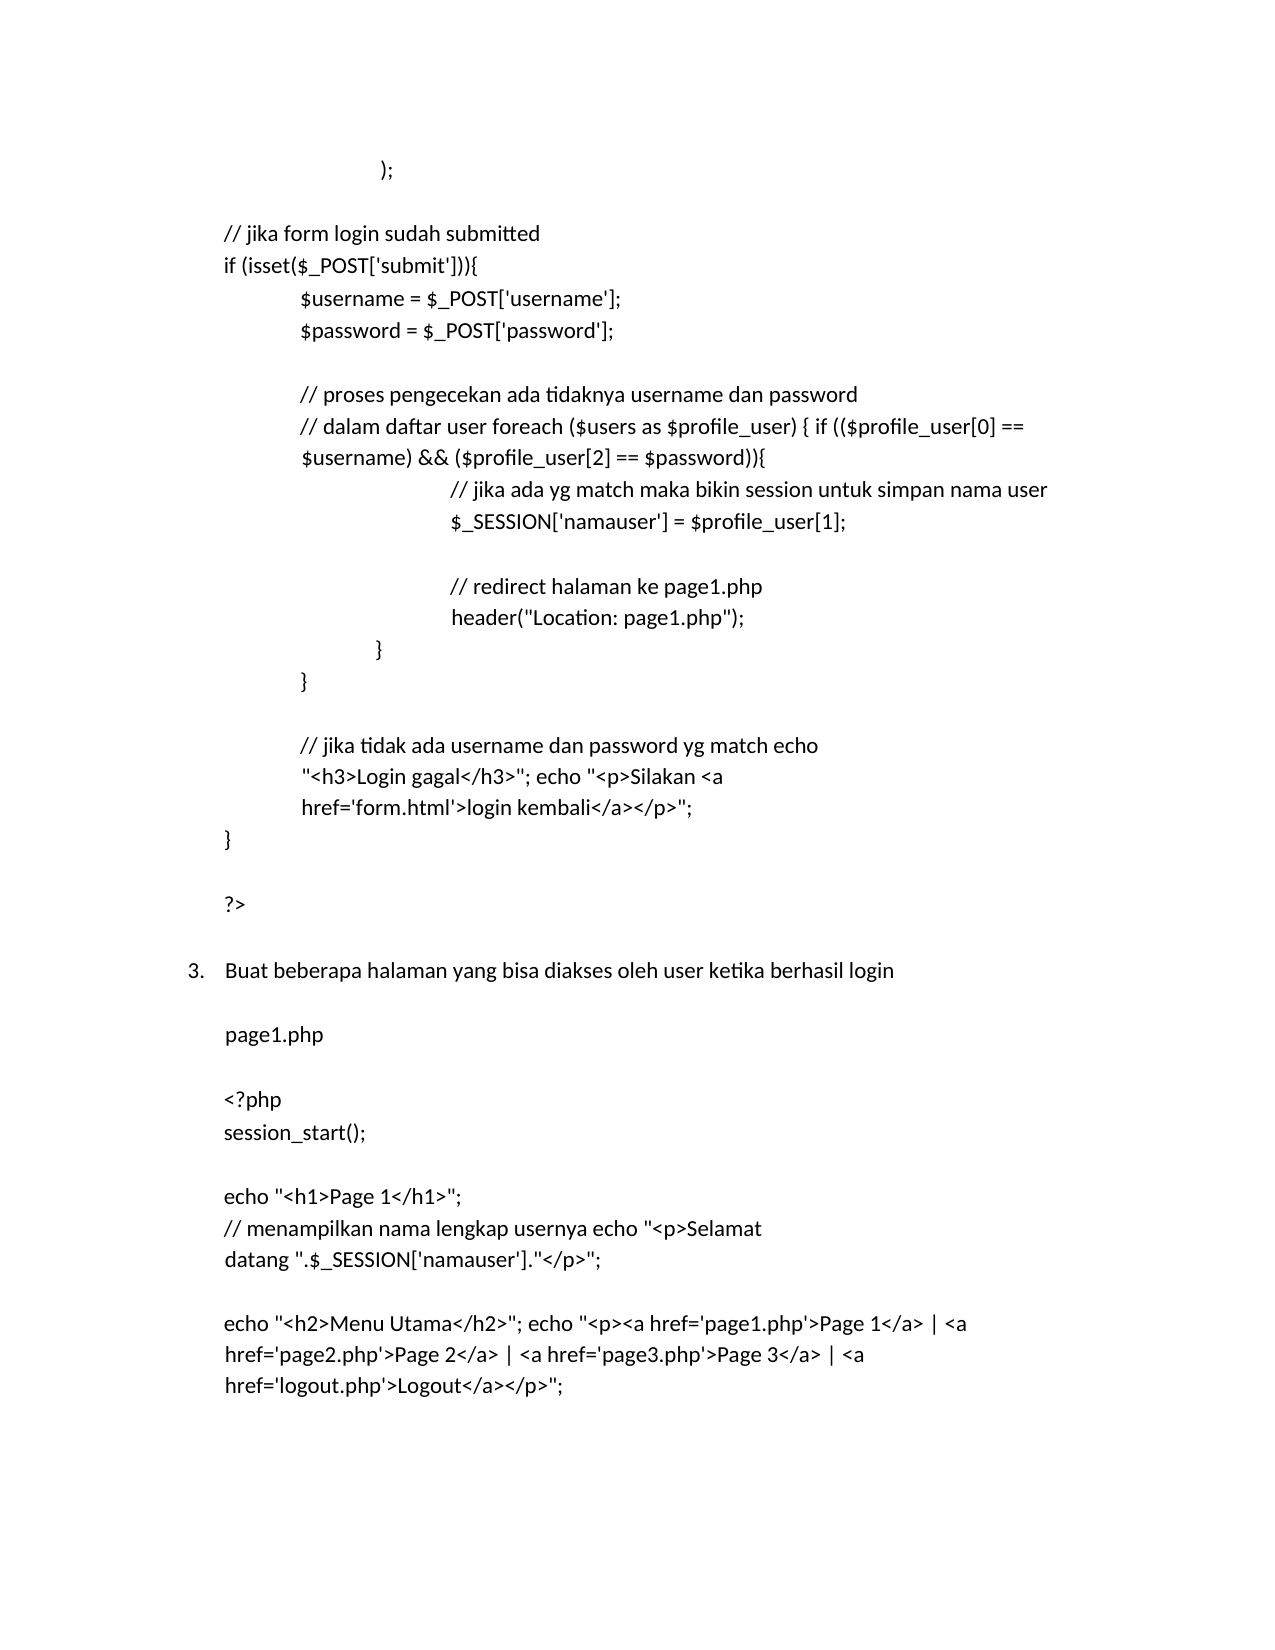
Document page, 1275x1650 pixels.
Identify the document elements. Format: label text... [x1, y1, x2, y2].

text if (isset($_POST['submit'])){ [223, 252, 1122, 279]
text // dalam daftar user foreach ($users as $profile_user) { if (($profile_user[0] == $username) && ($profile_user[2] == $password)){ [300, 412, 1055, 471]
text // jika form login sudah submitted [223, 219, 1122, 247]
text } [300, 667, 1122, 695]
text echo "<h2>Menu Utama</h2>"; echo "<p><a href='page1.php'>Page 1</a> | <a href='page2.php'>Page 2</a> | <a href='page3.php'>Page 3</a> | <a href='logout.php'>Logout</a></p>"; [223, 1309, 988, 1399]
text $_SESSION['namauser'] = $profile_user[1]; [174, 507, 1122, 536]
text // proses pengecekan ada tidaknya username dan password [300, 380, 1122, 408]
text } [375, 635, 1122, 663]
text // jika tidak ada username dan password yg match echo "<h3>Login gagal</h3>"; echo "<p>Silakan <a href='form.html'>login kembali</a></p>"; [300, 731, 884, 822]
text // jika ada yg match maka bikin session untuk simpan nama user [150, 475, 1048, 503]
text $username = $_POST['username']; [300, 284, 1122, 312]
text $password = $_POST['password']; [300, 316, 1122, 344]
text 3. Buat beberapa halaman yang bisa diakses oleh user ketika berhasil login page1.php [187, 956, 994, 1048]
text } [223, 826, 1122, 854]
text // redirect halaman ke page1.php header("Location: page1.php"); [450, 572, 931, 631]
text ); [375, 155, 1122, 183]
text ?> [223, 890, 1122, 918]
text session_start(); [223, 1118, 1122, 1146]
text <?php [223, 1086, 1122, 1114]
text echo "<h1>Page 1</h1>"; [223, 1182, 1122, 1210]
text // menampilkan nama lengkap usernya echo "<p>Selamat datang ".$_SESSION['namauser']."</p>"; [223, 1214, 777, 1273]
